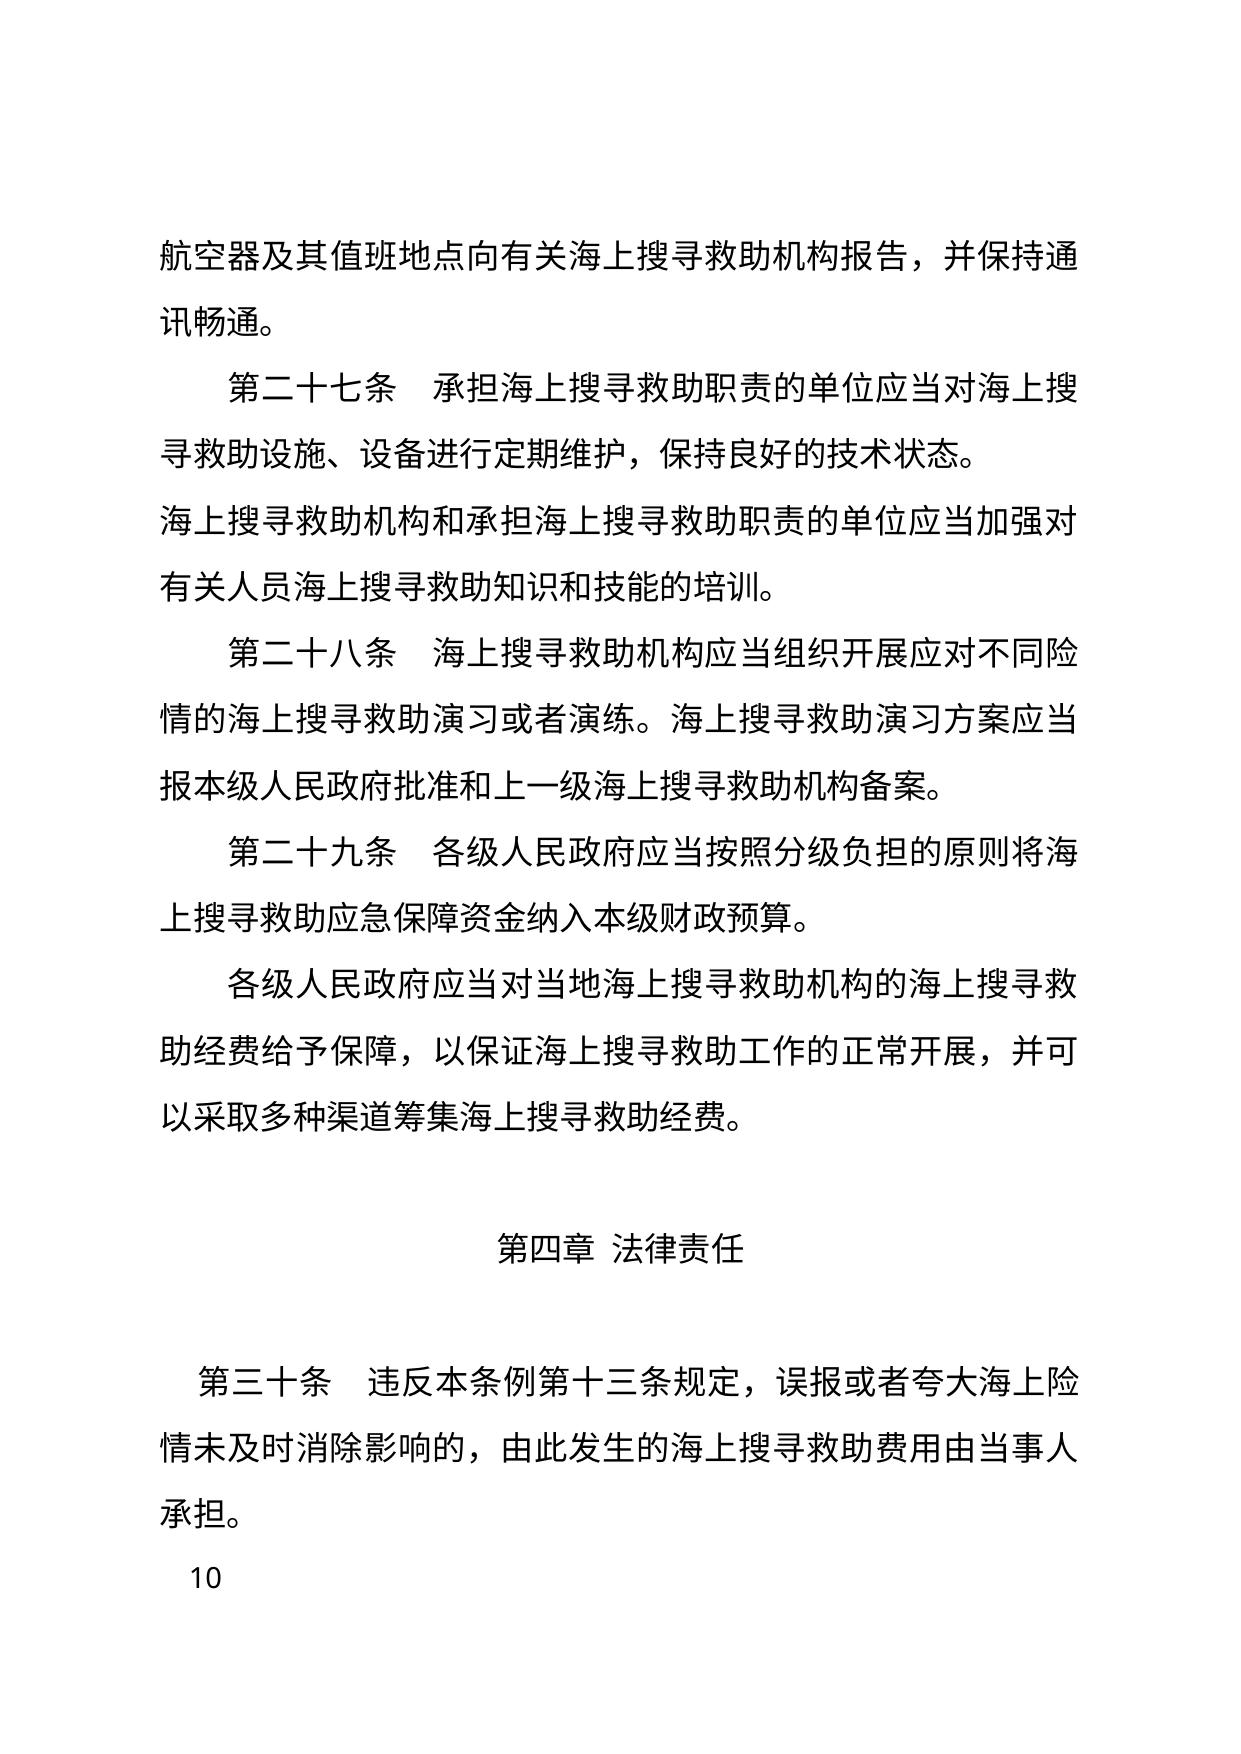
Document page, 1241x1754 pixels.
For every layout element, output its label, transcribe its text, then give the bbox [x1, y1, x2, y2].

text 各级人民政府应当对当地海上搜寻救助机构的海上搜寻救助经费给予保障，以保证海上搜寻救助工作的正常开展，并可以采取多种渠道筹集海上搜寻救助经费。 [159, 949, 1081, 1148]
text 第四章 法律责任 [159, 1214, 1081, 1280]
text 海上搜寻救助机构和承担海上搜寻救助职责的单位应当加强对有关人员海上搜寻救助知识和技能的培训。 [159, 485, 1081, 618]
text 第二十八条 海上搜寻救助机构应当组织开展应对不同险情的海上搜寻救助演习或者演练。海上搜寻救助演习方案应当报本级人民政府批准和上一级海上搜寻救助机构备案。 [159, 618, 1081, 817]
text 第三十条 违反本条例第十三条规定，误报或者夸大海上险情未及时消除影响的，由此发生的海上搜寻救助费用由当事人承担。 [159, 1347, 1081, 1545]
text 第二十七条 承担海上搜寻救助职责的单位应当对海上搜寻救助设施、设备进行定期维护，保持良好的技术状态。 [159, 353, 1081, 485]
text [159, 220, 1081, 353]
text 第二十九条 各级人民政府应当按照分级负担的原则将海上搜寻救助应急保障资金纳入本级财政预算。 [159, 817, 1081, 949]
